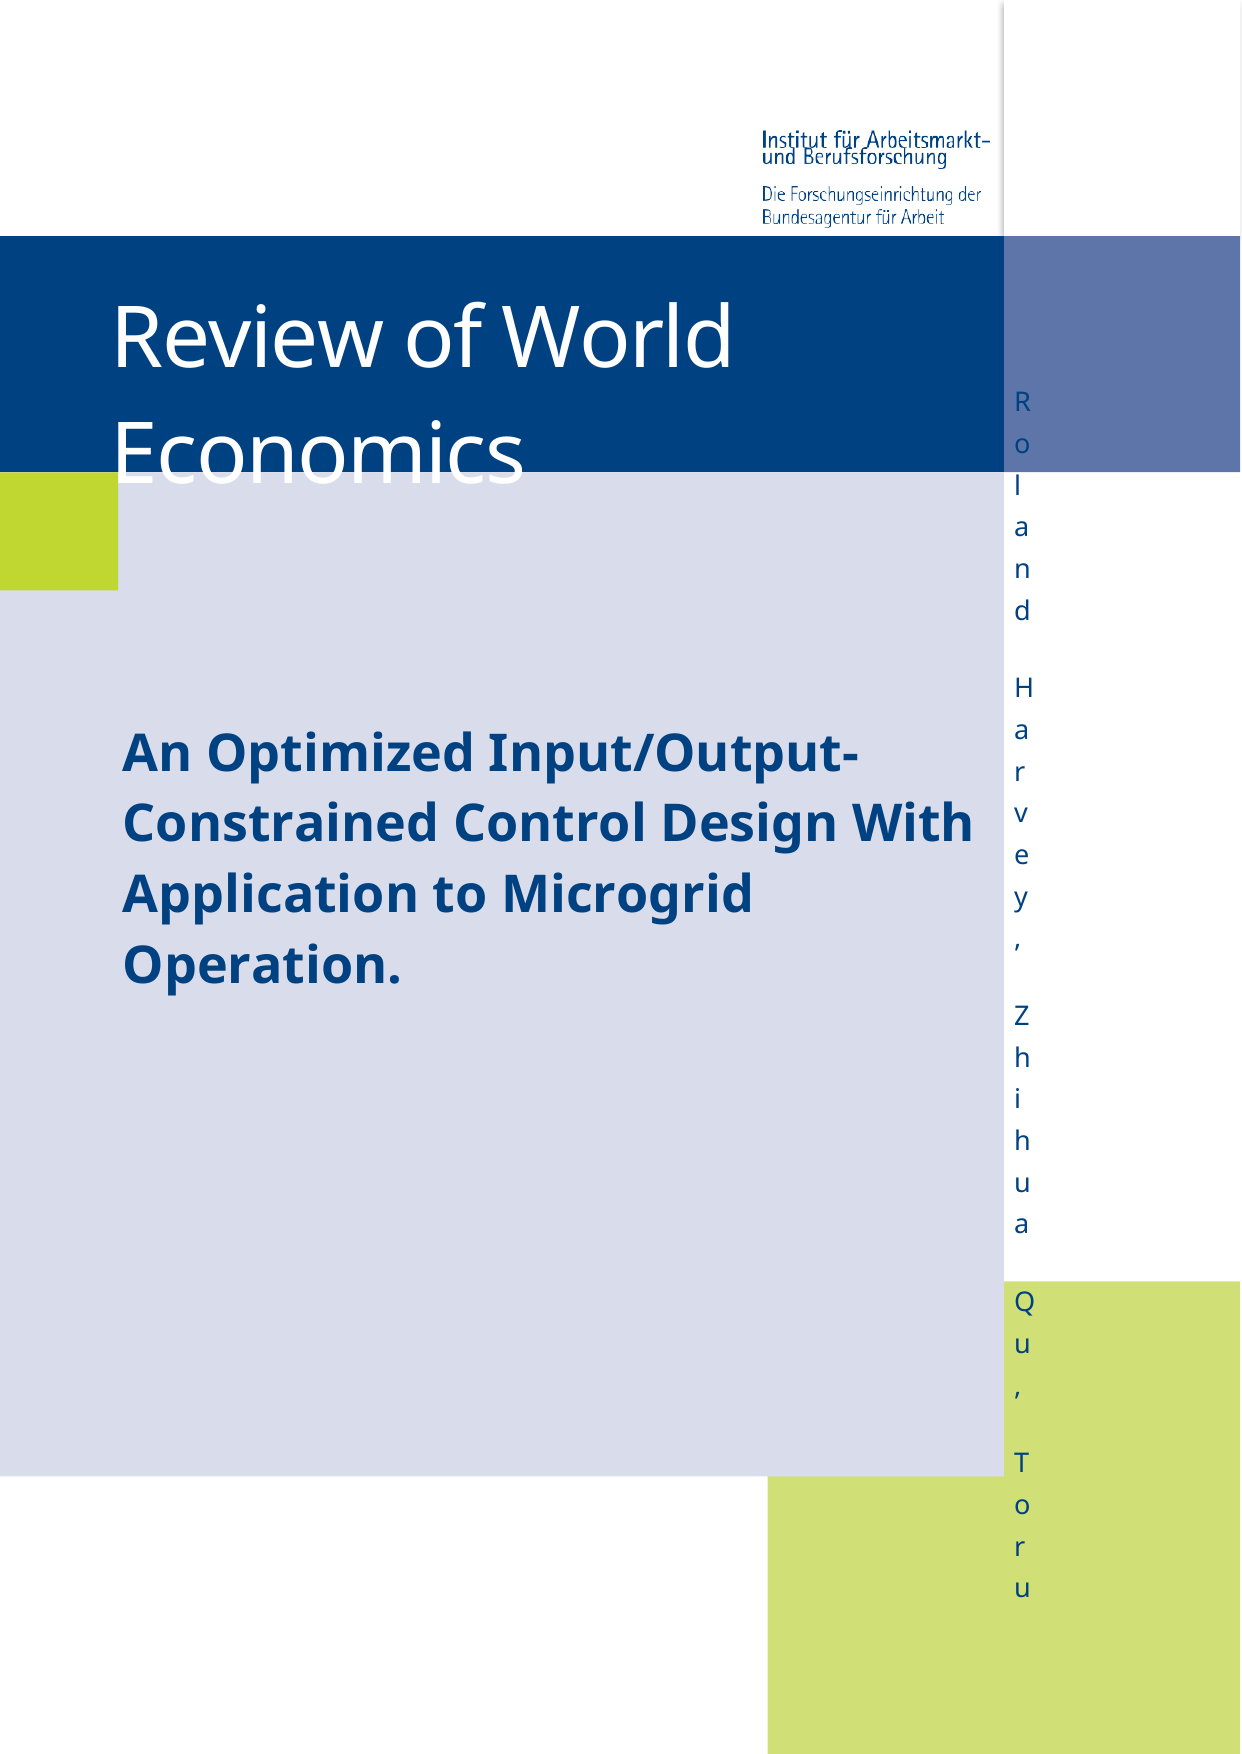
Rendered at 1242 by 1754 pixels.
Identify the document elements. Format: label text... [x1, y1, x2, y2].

text An Optimized Input/Output-Constrained Control Design With Application to Microgrid Operation. [122, 715, 981, 999]
picture [763, 186, 981, 205]
title Review of World Economics [111, 276, 981, 508]
picture [763, 209, 944, 228]
picture [763, 130, 990, 169]
